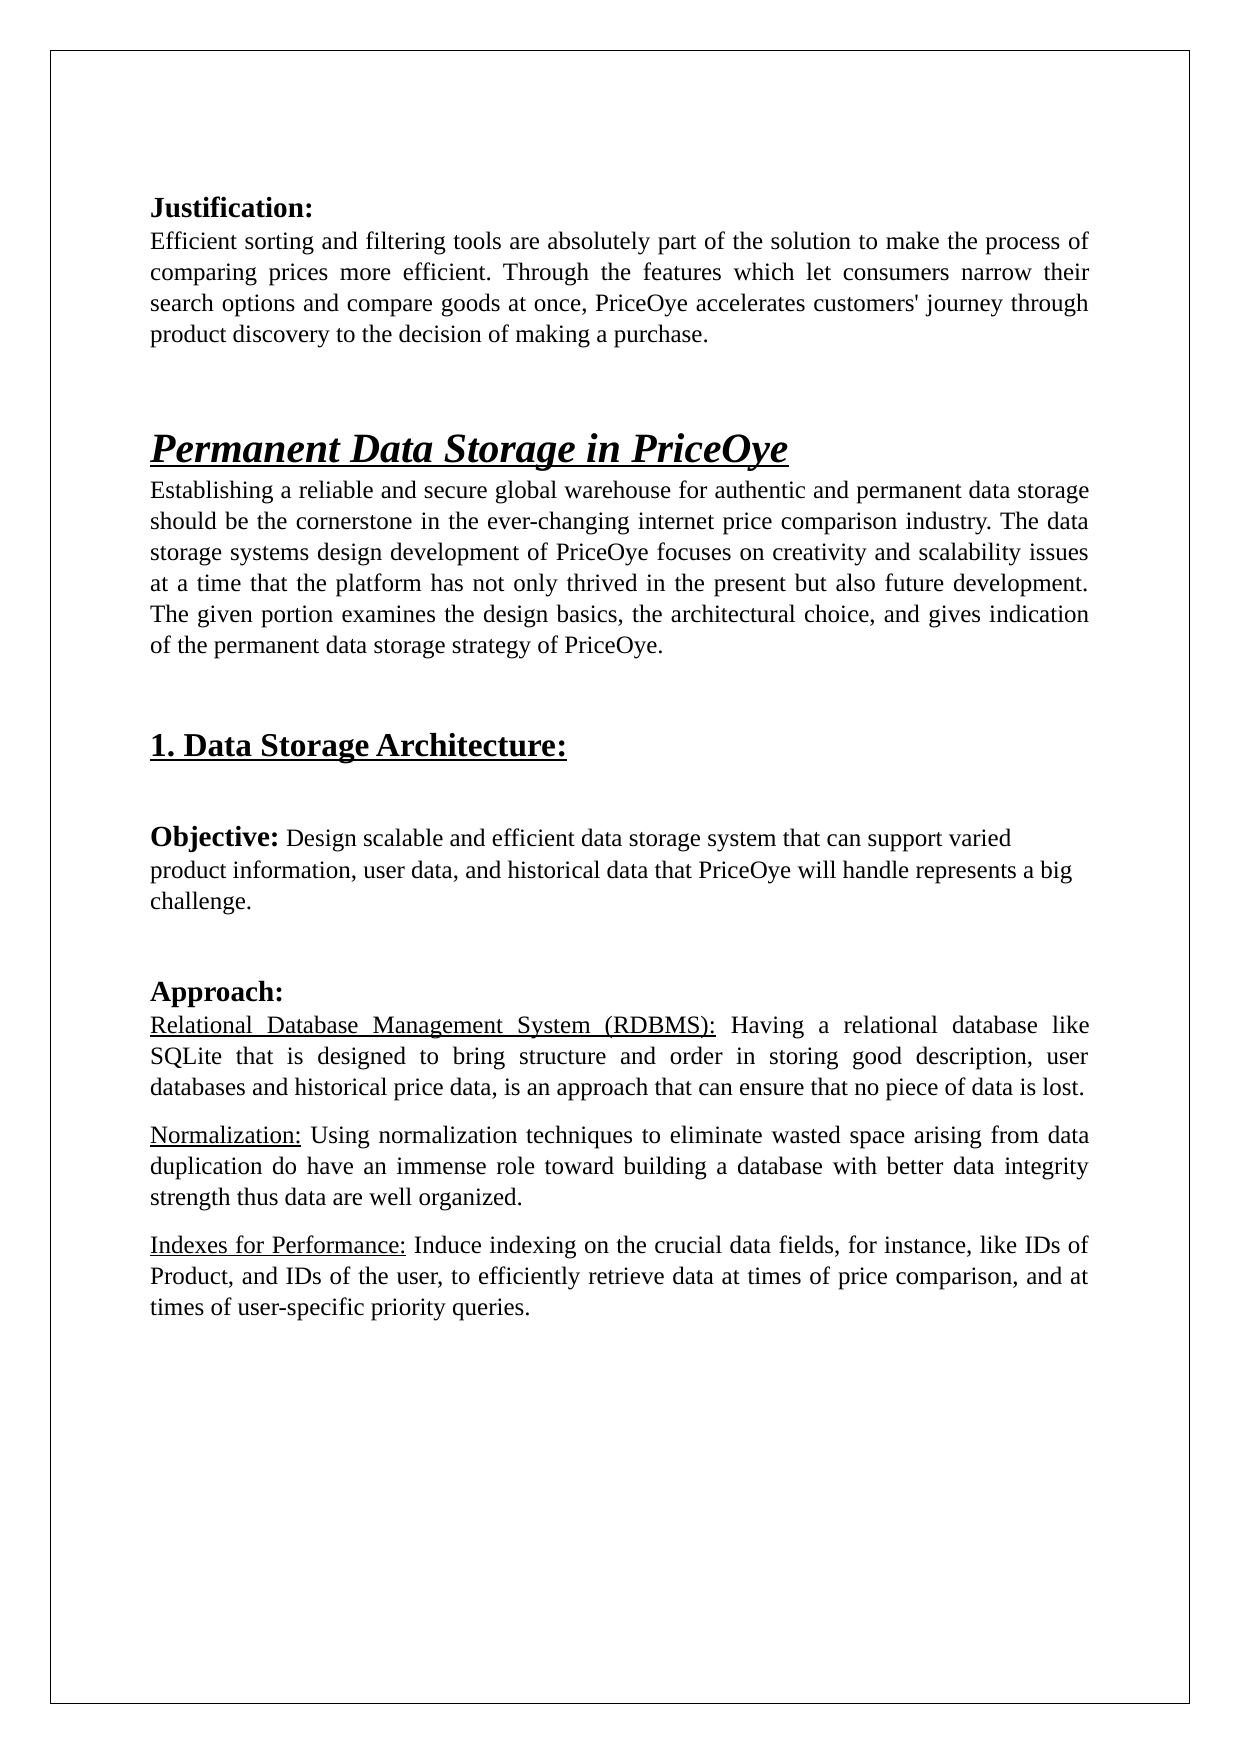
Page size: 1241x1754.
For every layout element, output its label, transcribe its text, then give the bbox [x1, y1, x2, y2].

text Indexes for Performance: Induce indexing on the crucial data fields, for instance, like IDs of Product, and IDs of the user, to efficiently retrieve data at times of price comparison, and at times of user-specific priority queries. [150, 1230, 1090, 1321]
subtitle Permanent Data Storage in PriceOye [150, 423, 1090, 471]
text Efficient sorting and filtering tools are absolutely part of the solution to make the process of comparing prices more efficient. Through the features which let consumers narrow their search options and compare goods at once, PriceOye accelerates customers' journey through product discovery to the decision of making a purchase. [150, 226, 1090, 348]
text Establishing a reliable and secure global warehouse for authentic and permanent data storage should be the cornerstone in the ever-changing internet price comparison industry. The data storage systems design development of PriceOye focuses on creativity and scalability issues at a time that the platform has not only thrived in the present but also future development. The given portion examines the design basics, the architectural choice, and gives indication of the permanent data storage strategy of PriceOye. [150, 475, 1090, 659]
text Relational Database Management System (RDBMS): Having a relational database like SQLite that is designed to bring structure and order in storing good description, user databases and historical price data, is an approach that can ensure that no piece of data is lost. [150, 1010, 1090, 1101]
text Objective: Design scalable and efficient data storage system that can support varied product information, user data, and historical data that PriceOye will handle represents a big challenge. [150, 819, 1090, 915]
subtitle Justification: [150, 190, 1090, 224]
text Normalization: Using normalization techniques to eliminate wasted space arising from data duplication do have an immense role toward building a database with better data integrity strength thus data are well organized. [150, 1120, 1090, 1211]
subtitle Approach: [150, 974, 1090, 1008]
subtitle 1. Data Storage Architecture: [150, 726, 1090, 764]
